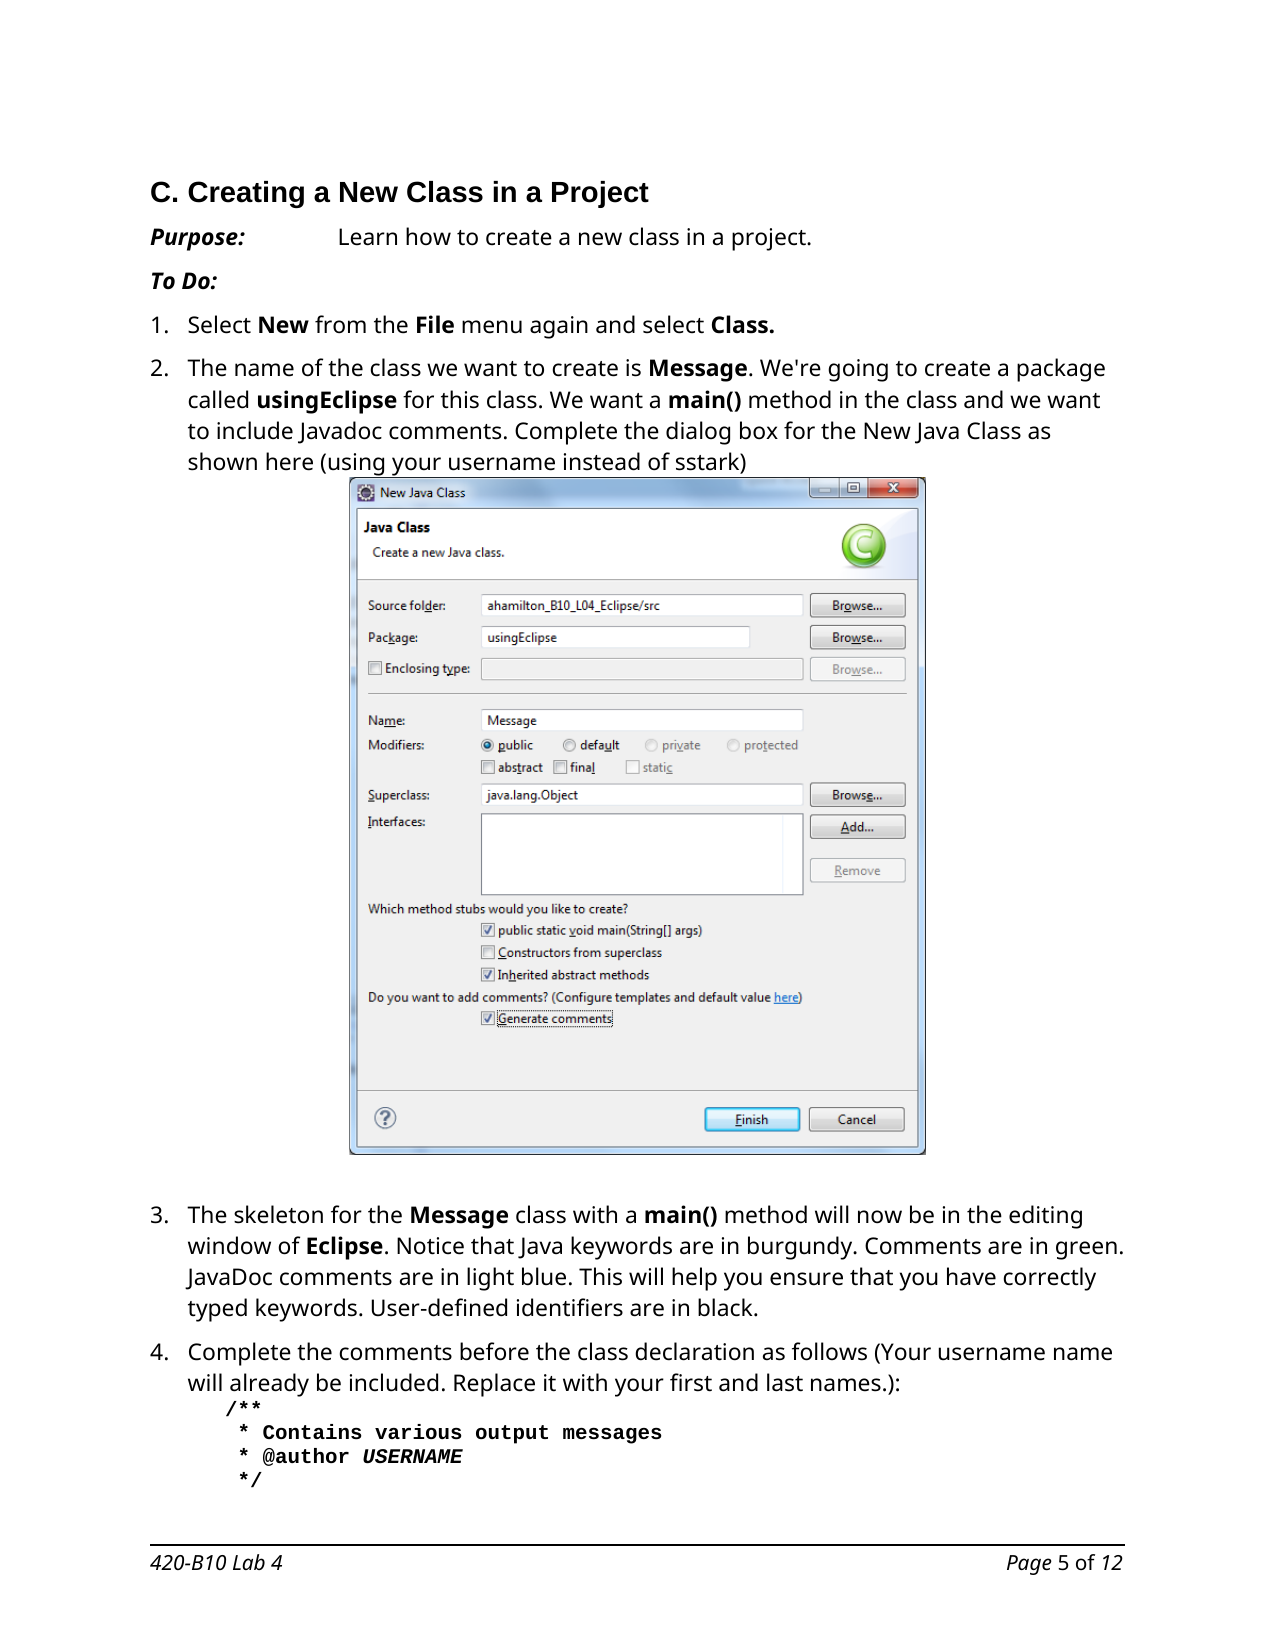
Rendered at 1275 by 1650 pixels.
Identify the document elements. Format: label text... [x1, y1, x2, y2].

text */ [225, 1469, 1125, 1493]
text * Contains various output messages [225, 1422, 1125, 1446]
text * @author USERNAME [225, 1446, 1125, 1469]
text /** [225, 1399, 1125, 1422]
subtitle The skeleton for the Message class with a main() method will now be in the editing window of Eclipse. Notice that Java keywords are in burgundy. Comments are in green. JavaDoc comments are in light blue. This will help you ensure that you have correctly typed keywords. User-defined identifiers are in black. [150, 1199, 1125, 1324]
subtitle The name of the class we want to create is Message. We're going to create a package called usingEclipse for this class. We want a main() method in the class and we want to include Javadoc comments. Complete the dialog box for the New Java Class as shown here (using your username instead of sstark) [150, 352, 1125, 477]
text To Do: [150, 265, 1125, 296]
subtitle Select New from the File menu again and select Class. [150, 308, 1125, 340]
text Purpose: Learn how to create a new class in a project. [150, 221, 1125, 252]
picture [349, 477, 926, 1155]
subtitle Creating a New Class in a Project [150, 175, 1125, 208]
subtitle Complete the comments before the class declaration as follows (Your username name will already be included. Replace it with your first and last names.): [150, 1336, 1125, 1399]
